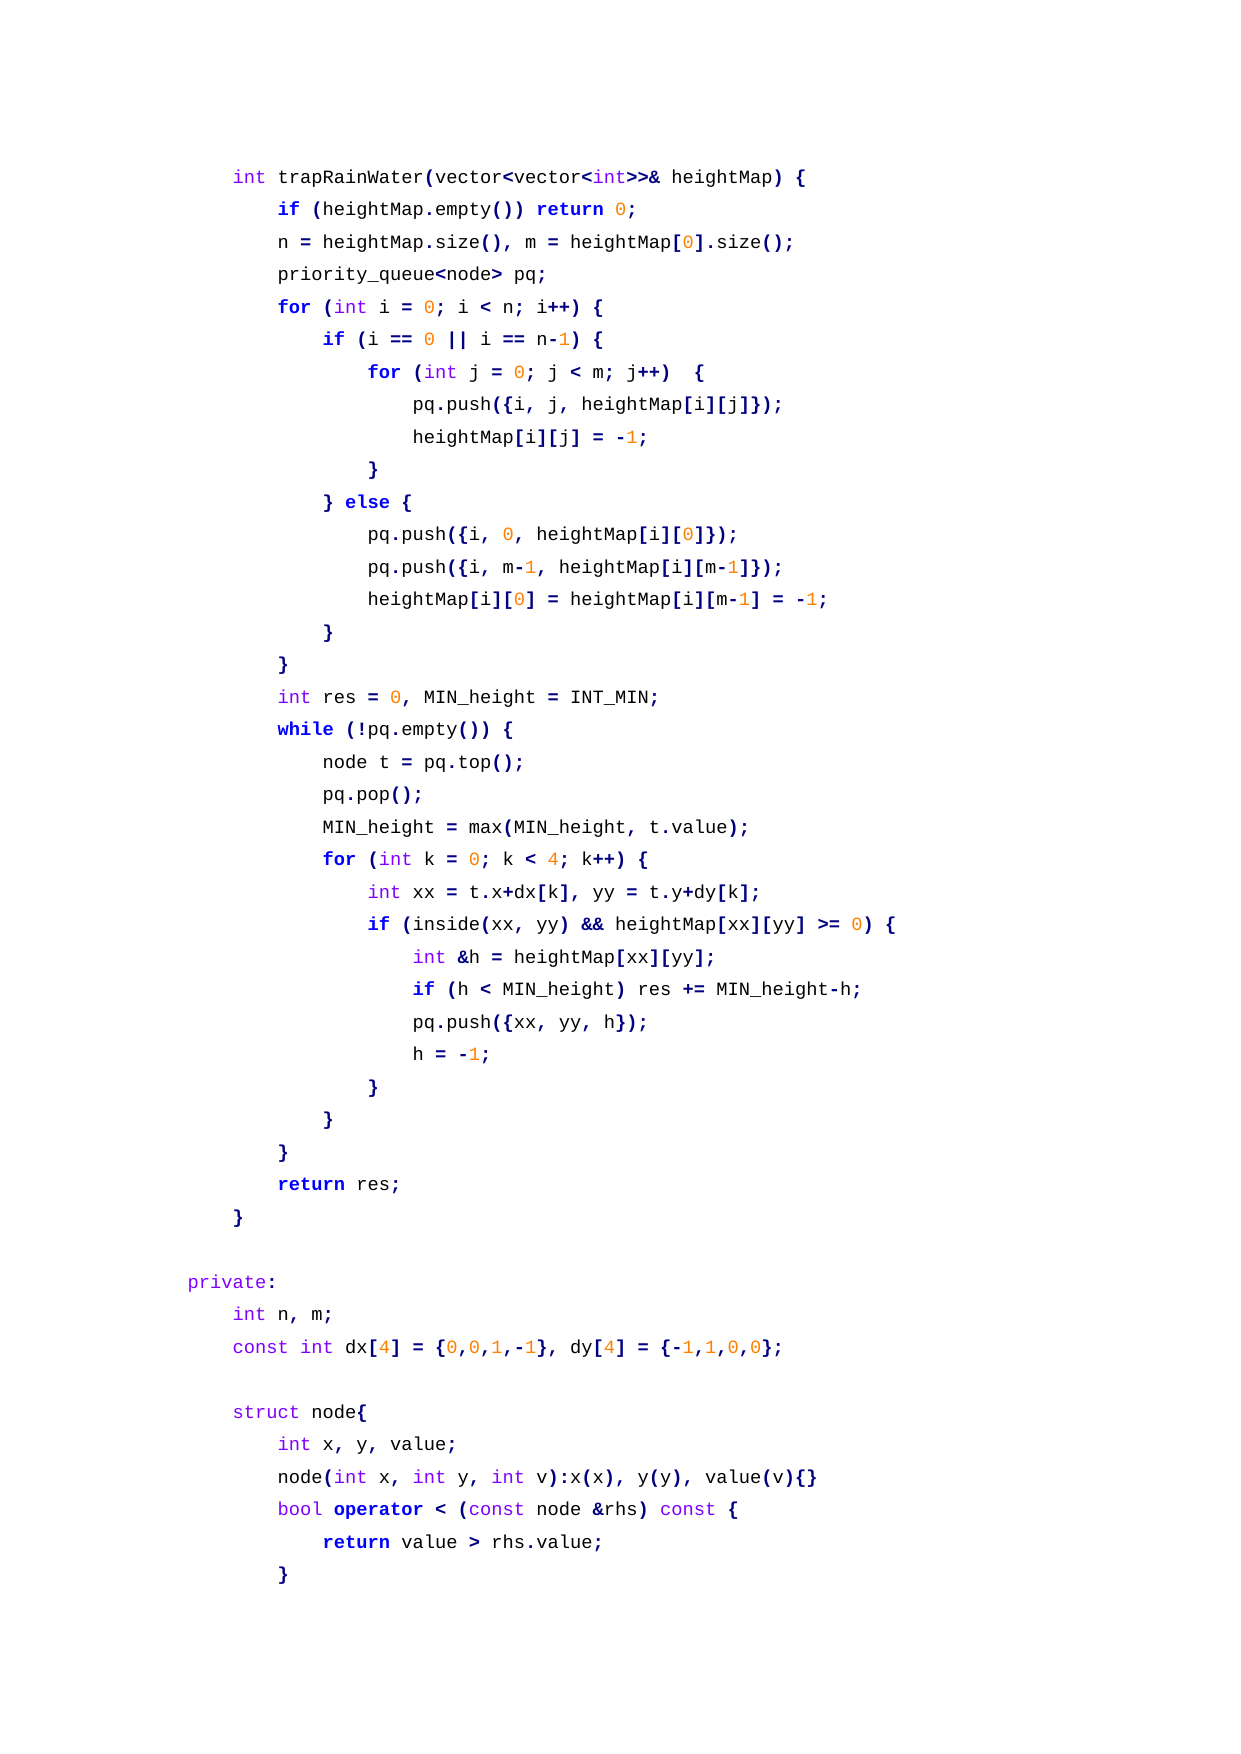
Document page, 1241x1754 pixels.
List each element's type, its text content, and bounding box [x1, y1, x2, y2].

text pq.push({xx, yy, h}); [187, 1007, 1053, 1039]
text } [187, 649, 1053, 682]
text pq.push({i, m-1, heightMap[i][m-1]}); [187, 552, 1053, 584]
text } [187, 1072, 1053, 1104]
text } else { [187, 487, 1053, 519]
text heightMap[i][j] = -1; [187, 422, 1053, 454]
text heightMap[i][0] = heightMap[i][m-1] = -1; [187, 584, 1053, 617]
text bool operator < (const node &rhs) const { [187, 1494, 1053, 1527]
text for (int k = 0; k < 4; k++) { [187, 844, 1053, 877]
text for (int j = 0; j < m; j++) { [187, 357, 1053, 389]
text node(int x, int y, int v):x(x), y(y), value(v){} [187, 1462, 1053, 1494]
text private: [187, 1267, 1053, 1299]
text priority_queue<node> pq; [187, 259, 1053, 292]
text int trapRainWater(vector<vector<int>>& heightMap) { [187, 162, 1053, 194]
text while (!pq.empty()) { [187, 714, 1053, 747]
text if (i == 0 || i == n-1) { [187, 324, 1053, 357]
text } [187, 1202, 1053, 1234]
text if (inside(xx, yy) && heightMap[xx][yy] >= 0) { [187, 909, 1053, 942]
text pq.push({i, j, heightMap[i][j]}); [187, 389, 1053, 422]
text const int dx[4] = {0,0,1,-1}, dy[4] = {-1,1,0,0}; [187, 1332, 1053, 1364]
text } [187, 617, 1053, 649]
text } [187, 1137, 1053, 1169]
text struct node{ [187, 1397, 1053, 1429]
text pq.push({i, 0, heightMap[i][0]}); [187, 519, 1053, 552]
text if (h < MIN_height) res += MIN_height-h; [187, 974, 1053, 1007]
text n = heightMap.size(), m = heightMap[0].size(); [187, 227, 1053, 259]
text for (int i = 0; i < n; i++) { [187, 292, 1053, 324]
text int res = 0, MIN_height = INT_MIN; [187, 682, 1053, 714]
text MIN_height = max(MIN_height, t.value); [187, 812, 1053, 844]
text return res; [187, 1169, 1053, 1202]
text h = -1; [187, 1039, 1053, 1072]
text } [187, 1104, 1053, 1137]
text return value > rhs.value; [187, 1527, 1053, 1559]
text } [187, 454, 1053, 487]
text if (heightMap.empty()) return 0; [187, 194, 1053, 227]
text int x, y, value; [187, 1429, 1053, 1462]
text int n, m; [187, 1299, 1053, 1332]
text } [187, 1559, 1053, 1592]
text int &h = heightMap[xx][yy]; [187, 942, 1053, 974]
text int xx = t.x+dx[k], yy = t.y+dy[k]; [187, 877, 1053, 909]
text pq.pop(); [187, 779, 1053, 812]
text node t = pq.top(); [187, 747, 1053, 779]
